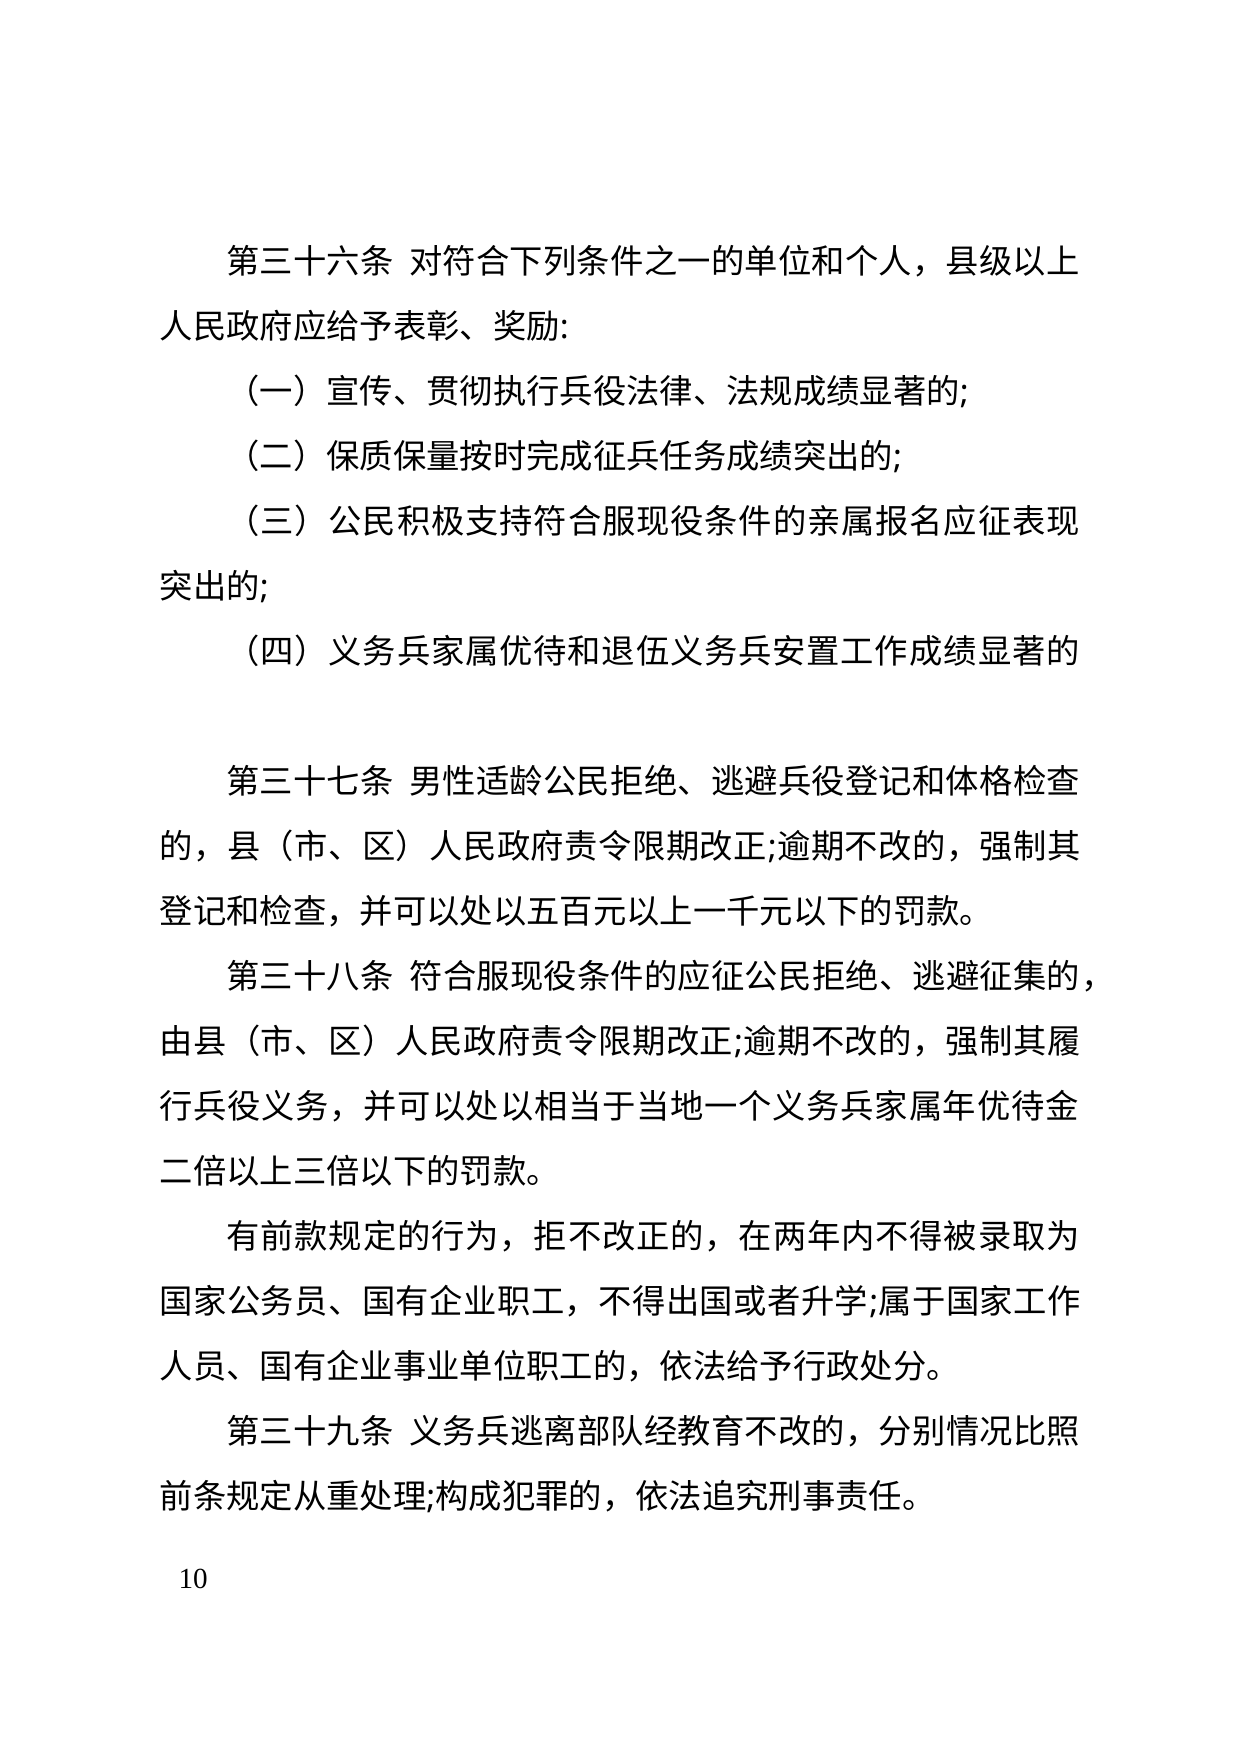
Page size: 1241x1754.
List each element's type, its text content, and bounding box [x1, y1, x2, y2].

text （二）保质保量按时完成征兵任务成绩突出的; [159, 422, 1081, 487]
text 第三十九条 义务兵逃离部队经教育不改的，分别情况比照前条规定从重处理;构成犯罪的，依法追究刑事责任。 [159, 1397, 1081, 1527]
text 有前款规定的行为，拒不改正的，在两年内不得被录取为国家公务员、国有企业职工，不得出国或者升学;属于国家工作人员、国有企业事业单位职工的，依法给予行政处分。 [159, 1202, 1081, 1397]
text （三）公民积极支持符合服现役条件的亲属报名应征表现突出的; [159, 487, 1081, 617]
text 第三十八条 符合服现役条件的应征公民拒绝、逃避征集的，由县（市、区）人民政府责令限期改正;逾期不改的，强制其履行兵役义务，并可以处以相当于当地一个义务兵家属年优待金二倍以上三倍以下的罚款。 [159, 942, 1081, 1202]
text （一）宣传、贯彻执行兵役法律、法规成绩显著的; [159, 357, 1081, 422]
text 第三十七条 男性适龄公民拒绝、逃避兵役登记和体格检查的，县（市、区）人民政府责令限期改正;逾期不改的，强制其登记和检查，并可以处以五百元以上一千元以下的罚款。 [159, 747, 1081, 942]
text 第三十六条 对符合下列条件之一的单位和个人，县级以上人民政府应给予表彰、奖励: [159, 227, 1081, 357]
text （四）义务兵家属优待和退伍义务兵安置工作成绩显著的。 [159, 617, 1081, 747]
